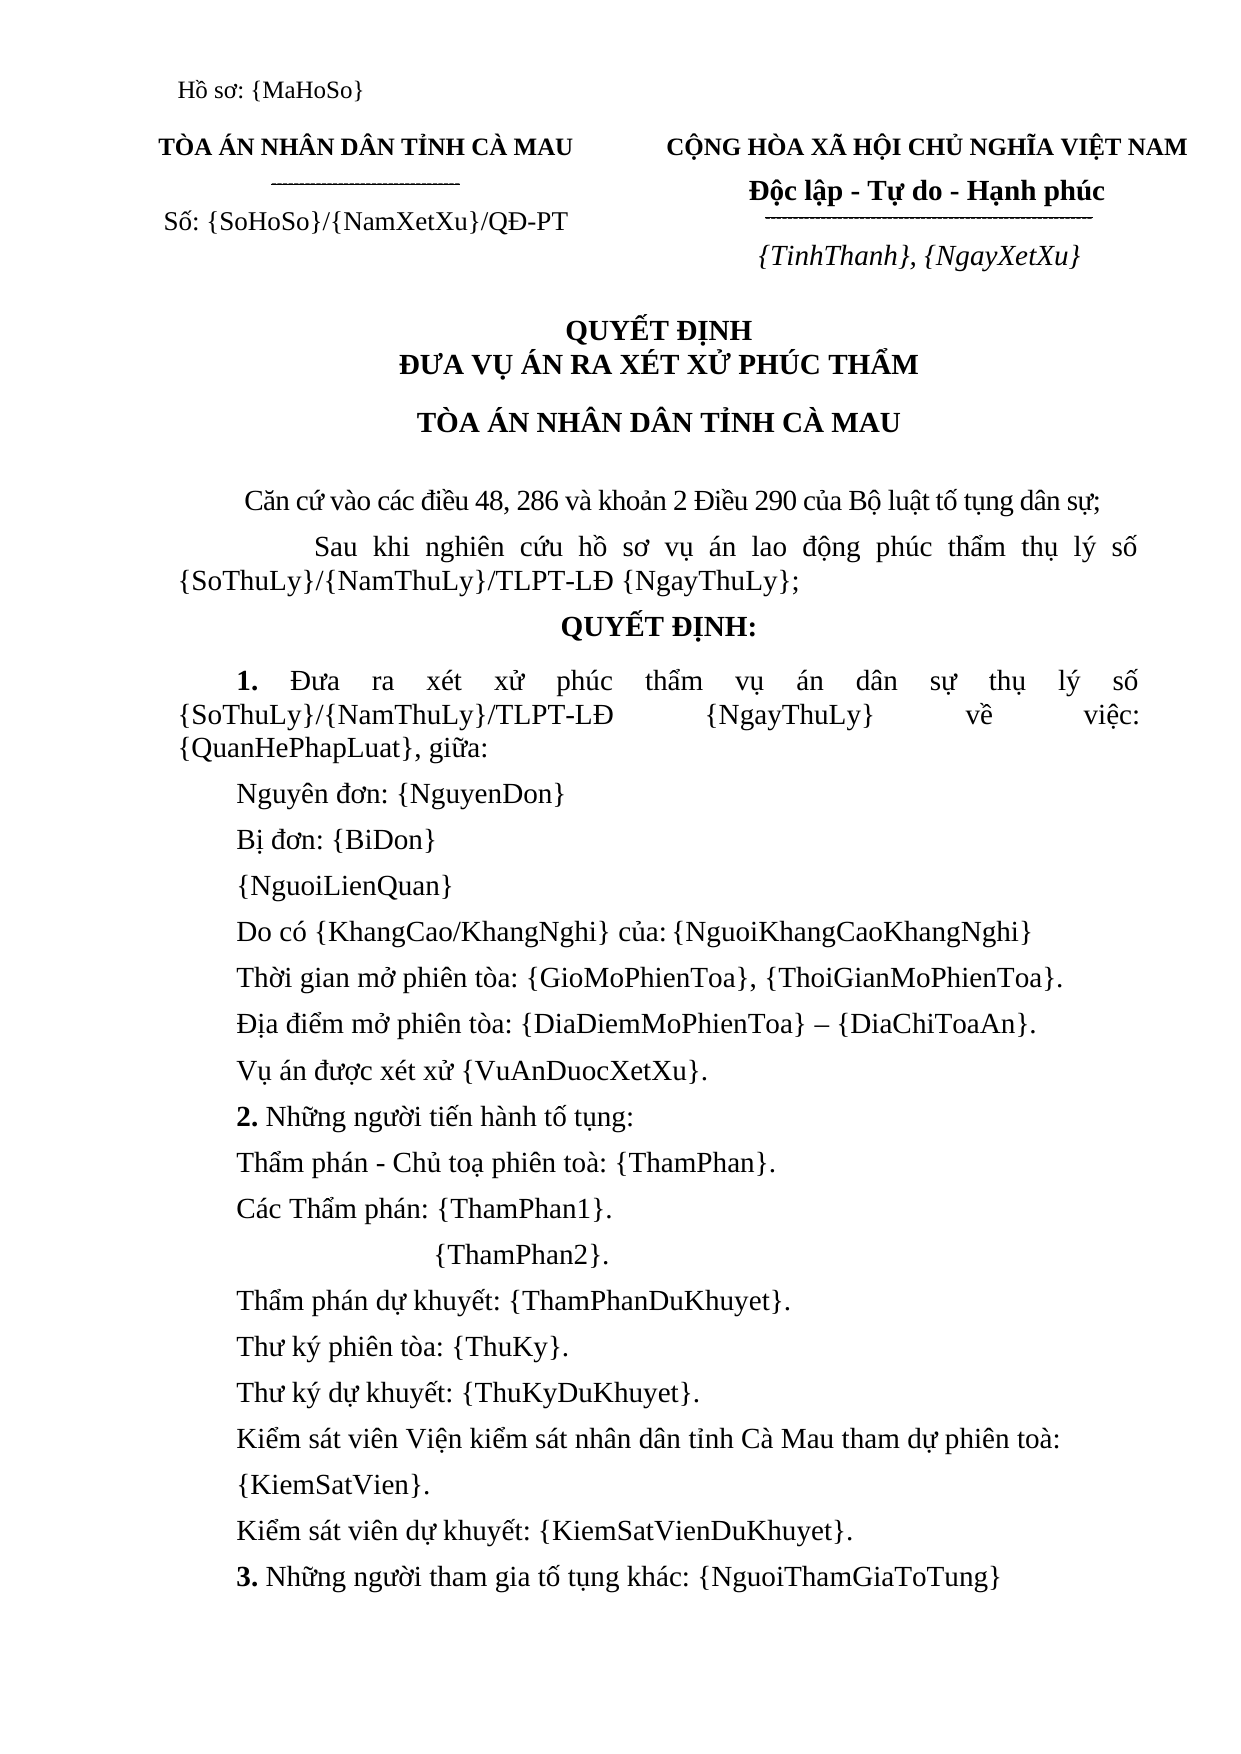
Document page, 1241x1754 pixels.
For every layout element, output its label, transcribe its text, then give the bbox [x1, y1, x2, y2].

text 3. Những người tham gia tố tụng khác: {NguoiThamGiaToTung} [177, 1559, 1140, 1593]
text {NguoiLienQuan} [177, 868, 1140, 902]
text Nguyên đơn: {NguyenDon} [177, 776, 1140, 810]
text Kiểm sát viên dự khuyết: {KiemSatVienDuKhuyet}. [177, 1513, 1140, 1547]
text 2. Những người tiến hành tố tụng: [177, 1099, 1140, 1132]
text Thẩm phán dự khuyết: {ThamPhanDuKhuyet}. [177, 1283, 1140, 1316]
text Kiểm sát viên Viện kiểm sát nhân dân tỉnh Cà Mau tham dự phiên toà: [177, 1421, 1140, 1454]
text 1. Đưa ra xét xử phúc thẩm vụ án dân sự thụ lý số {SoThuLy}/{NamThuLy}/TLPT-LĐ {NgayThuLy} về việc: {QuanHePhapLuat}, giữa: [177, 663, 1140, 764]
text Căn cứ vào các điều 48, 286 và khoản 2 Điều 290 của Bộ luật tố tụng dân sự; [177, 483, 1140, 517]
text Các Thẩm phán: {ThamPhan1}. [177, 1191, 1108, 1224]
text Thẩm phán - Chủ toạ phiên toà: {ThamPhan}. [177, 1145, 1145, 1178]
text Vụ án được xét xử {VuAnDuocXetXu}. [177, 1053, 1140, 1086]
text Địa điểm mở phiên tòa: {DiaDiemMoPhienToa} – {DiaChiToaAn}. [177, 1007, 1145, 1040]
text {ThamPhan2}. [177, 1237, 1140, 1270]
text QUYẾT ĐỊNH: [177, 609, 1140, 642]
text TÒA ÁN NHÂN DÂN TỈNH CÀ MAU [177, 406, 1140, 439]
table_header TÒA ÁN NHÂN DÂN TỈNH CÀ MAU ---------------------------------- Số: {SoHoSo}/{NamXetXu}/QĐ-PT [144, 132, 587, 294]
text Bị đơn: {BiDon} [177, 822, 1140, 856]
text Thư ký phiên tòa: {ThuKy}. [177, 1329, 1140, 1362]
text Sau khi nghiên cứu hồ sơ vụ án lao động phúc thẩm thụ lý số {SoThuLy}/{NamThuLy}/TLPT-LĐ {NgayThuLy}; [177, 529, 1140, 596]
text Thư ký dự khuyết: {ThuKyDuKhuyet}. [177, 1375, 1140, 1408]
text Thời gian mở phiên tòa: {GioMoPhienToa}, {ThoiGianMoPhienToa}. [177, 961, 1145, 994]
text Do có {KhangCao/KhangNghi} của: {NguoiKhangCaoKhangNghi} [177, 914, 1140, 948]
table_header CỘNG HÒA XÃ HỘI CHỦ NGHĨA VIỆT NAM Độc lập - Tự do - Hạnh phúc ----------------------------------------------------------- {TinhThanh}, {NgayXetXu} [587, 132, 1208, 294]
text ĐƯA VỤ ÁN RA XÉT XỬ PHÚC THẨM [177, 347, 1140, 381]
text QUYẾT ĐỊNH [177, 313, 1140, 347]
text {KiemSatVien}. [177, 1467, 1140, 1501]
